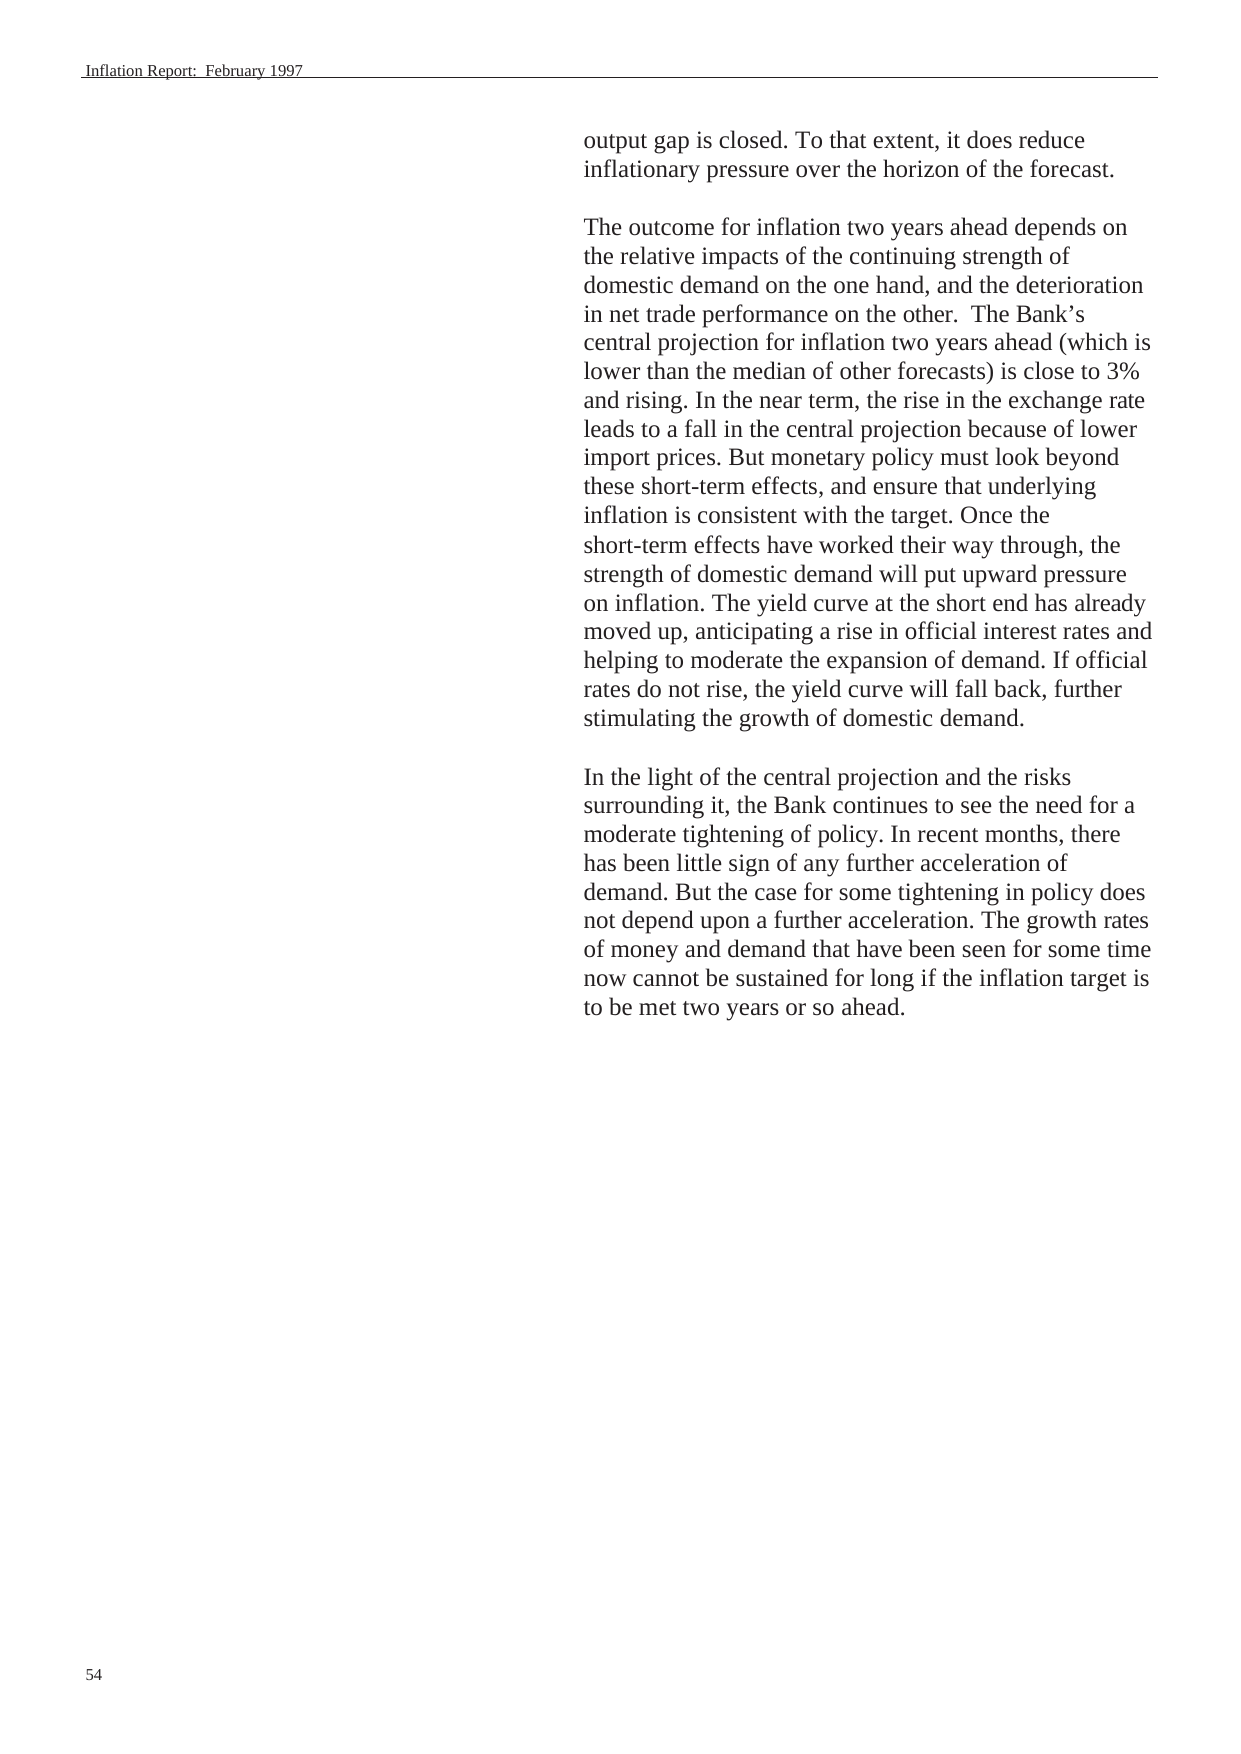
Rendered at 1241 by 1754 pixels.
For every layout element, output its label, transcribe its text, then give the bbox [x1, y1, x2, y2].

text Inflation Report: February 1997 [81, 61, 1173, 80]
text short-term effects have worked their way through, the strength of domestic demand will put upward pressure on inflation. The yield curve at the short end has already moved up, anticipating a rise in official interest rates and helping to moderate the expansion of demand. If official rates do not rise, the yield curve will fall back, further stimulating the growth of domestic demand. [583, 530, 1154, 731]
text The outcome for inflation two years ahead depends on the relative impacts of the continuing strength of domestic demand on the one hand, and the deterioration in net trade performance on the other. The Bank’s central projection for inflation two years ahead (which is lower than the median of other forecasts) is close to 3% and rising. In the near term, the rise in the exchange rate leads to a fall in the central projection because of lower import prices. But monetary policy must look beyond these short-term effects, and ensure that underlying inflation is consistent with the target. Once the [583, 212, 1153, 529]
text 54 [85, 1665, 1173, 1684]
text output gap is closed. To that extent, it does reduce inflationary pressure over the horizon of the forecast. [583, 125, 1143, 183]
text In the light of the central projection and the risks surrounding it, the Bank continues to see the need for a moderate tightening of policy. In recent months, there has been little sign of any further acceleration of demand. But the case for some tightening in policy does not depend upon a further acceleration. The growth rates of money and demand that have been seen for some time now cannot be sustained for long if the inflation target is to be met two years or so ahead. [583, 762, 1156, 1020]
